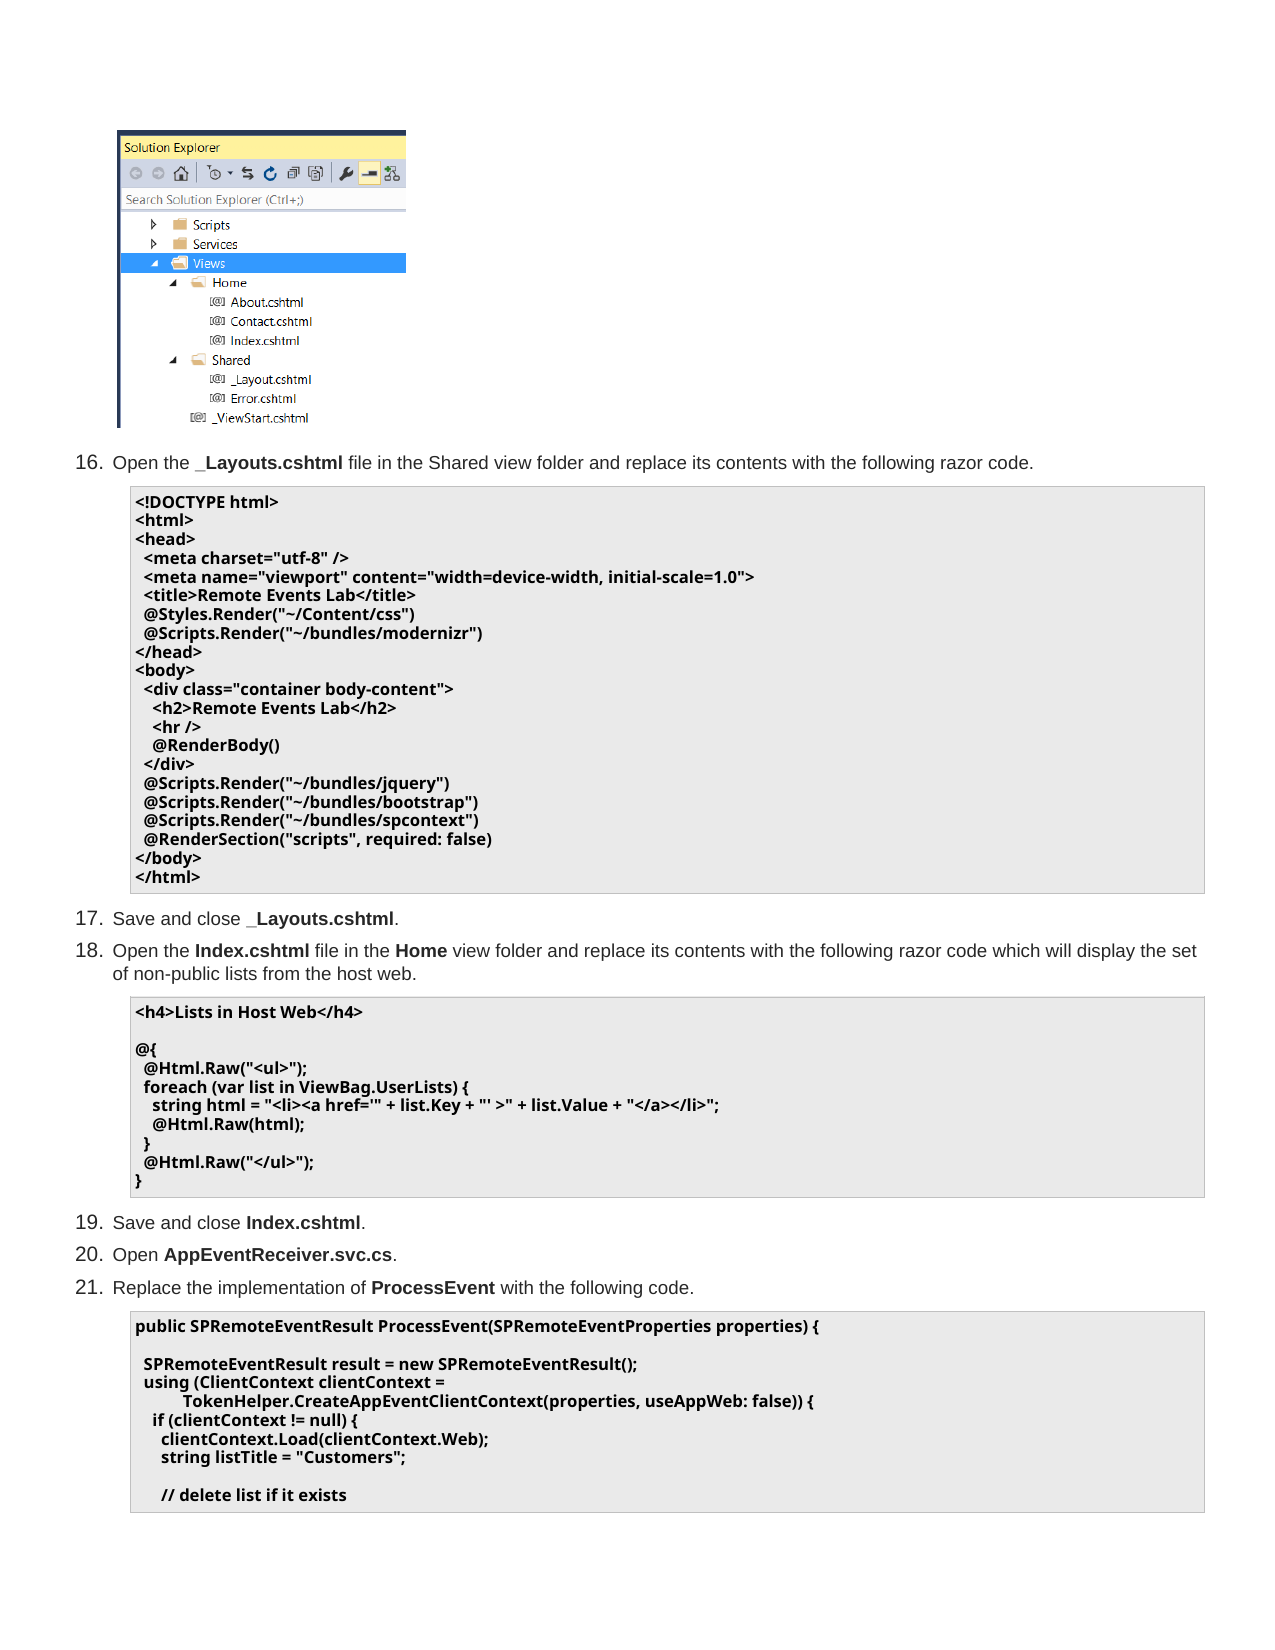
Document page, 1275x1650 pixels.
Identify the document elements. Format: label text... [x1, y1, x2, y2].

text </head> [131, 636, 1204, 655]
picture [117, 130, 406, 428]
text clientContext.Load(clientContext.Web); [131, 1423, 1204, 1442]
text @Scripts.Render("~/bundles/spcontext") [131, 805, 1204, 824]
text using (ClientContext clientContext = [131, 1367, 1204, 1386]
text Save and close Index.cshtml. [75, 1210, 1200, 1234]
text foreach (var list in ViewBag.UserLists) { [131, 1071, 1204, 1090]
text @{ [131, 1034, 1204, 1053]
text <div class="container body-content"> [131, 674, 1204, 692]
text public SPRemoteEventResult ProcessEvent(SPRemoteEventProperties properties) { [131, 1312, 1204, 1330]
text <meta name="viewport" content="width=device-width, initial-scale=1.0"> [131, 561, 1204, 580]
text <h4>Lists in Host Web</h4> [131, 998, 1204, 1015]
text @Scripts.Render("~/bundles/bootstrap") [131, 786, 1204, 805]
text <!DOCTYPE html> [131, 487, 1204, 505]
text @Scripts.Render("~/bundles/jquery") [131, 767, 1204, 786]
text </html> [131, 861, 1204, 893]
text Open the Index.cshtml file in the Home view folder and replace its contents with the following razor code which will display the set of non-public lists from the host web. [75, 938, 1200, 984]
text </div> [131, 749, 1204, 767]
text } [131, 1165, 1204, 1197]
text if (clientContext != null) { [131, 1405, 1204, 1423]
text Save and close _Layouts.cshtml. [75, 906, 1200, 930]
text @Html.Raw(html); [131, 1109, 1204, 1128]
text Open AppEventReceiver.svc.cs. [75, 1242, 1200, 1266]
text TokenHelper.CreateAppEventClientContext(properties, useAppWeb: false)) { [131, 1386, 1204, 1405]
text @Styles.Render("~/Content/css") [131, 599, 1204, 617]
text <hr /> [131, 711, 1204, 730]
text </body> [131, 842, 1204, 861]
text @RenderSection("scripts", required: false) [131, 824, 1204, 842]
text @RenderBody() [131, 730, 1204, 749]
text <meta charset="utf-8" /> [131, 542, 1204, 561]
text string listTitle = "Customers"; [131, 1442, 1204, 1461]
text @Html.Raw("</ul>"); [131, 1146, 1204, 1165]
text SPRemoteEventResult result = new SPRemoteEventResult(); [131, 1348, 1204, 1367]
text string html = "<li><a href='" + list.Key + "' >" + list.Value + "</a></li>"; [131, 1090, 1204, 1109]
text } [131, 1128, 1204, 1146]
text <html> [131, 505, 1204, 524]
text <body> [131, 655, 1204, 674]
text // delete list if it exists [131, 1480, 1204, 1512]
text Replace the implementation of ProcessEvent with the following code. [75, 1274, 1200, 1298]
text @Scripts.Render("~/bundles/modernizr") [131, 617, 1204, 636]
text <h2>Remote Events Lab</h2> [131, 692, 1204, 711]
text <title>Remote Events Lab</title> [131, 580, 1204, 599]
text @Html.Raw("<ul>"); [131, 1053, 1204, 1071]
text <head> [131, 524, 1204, 542]
text Open the _Layouts.cshtml file in the Shared view folder and replace its contents with the following razor code. [75, 450, 1200, 474]
